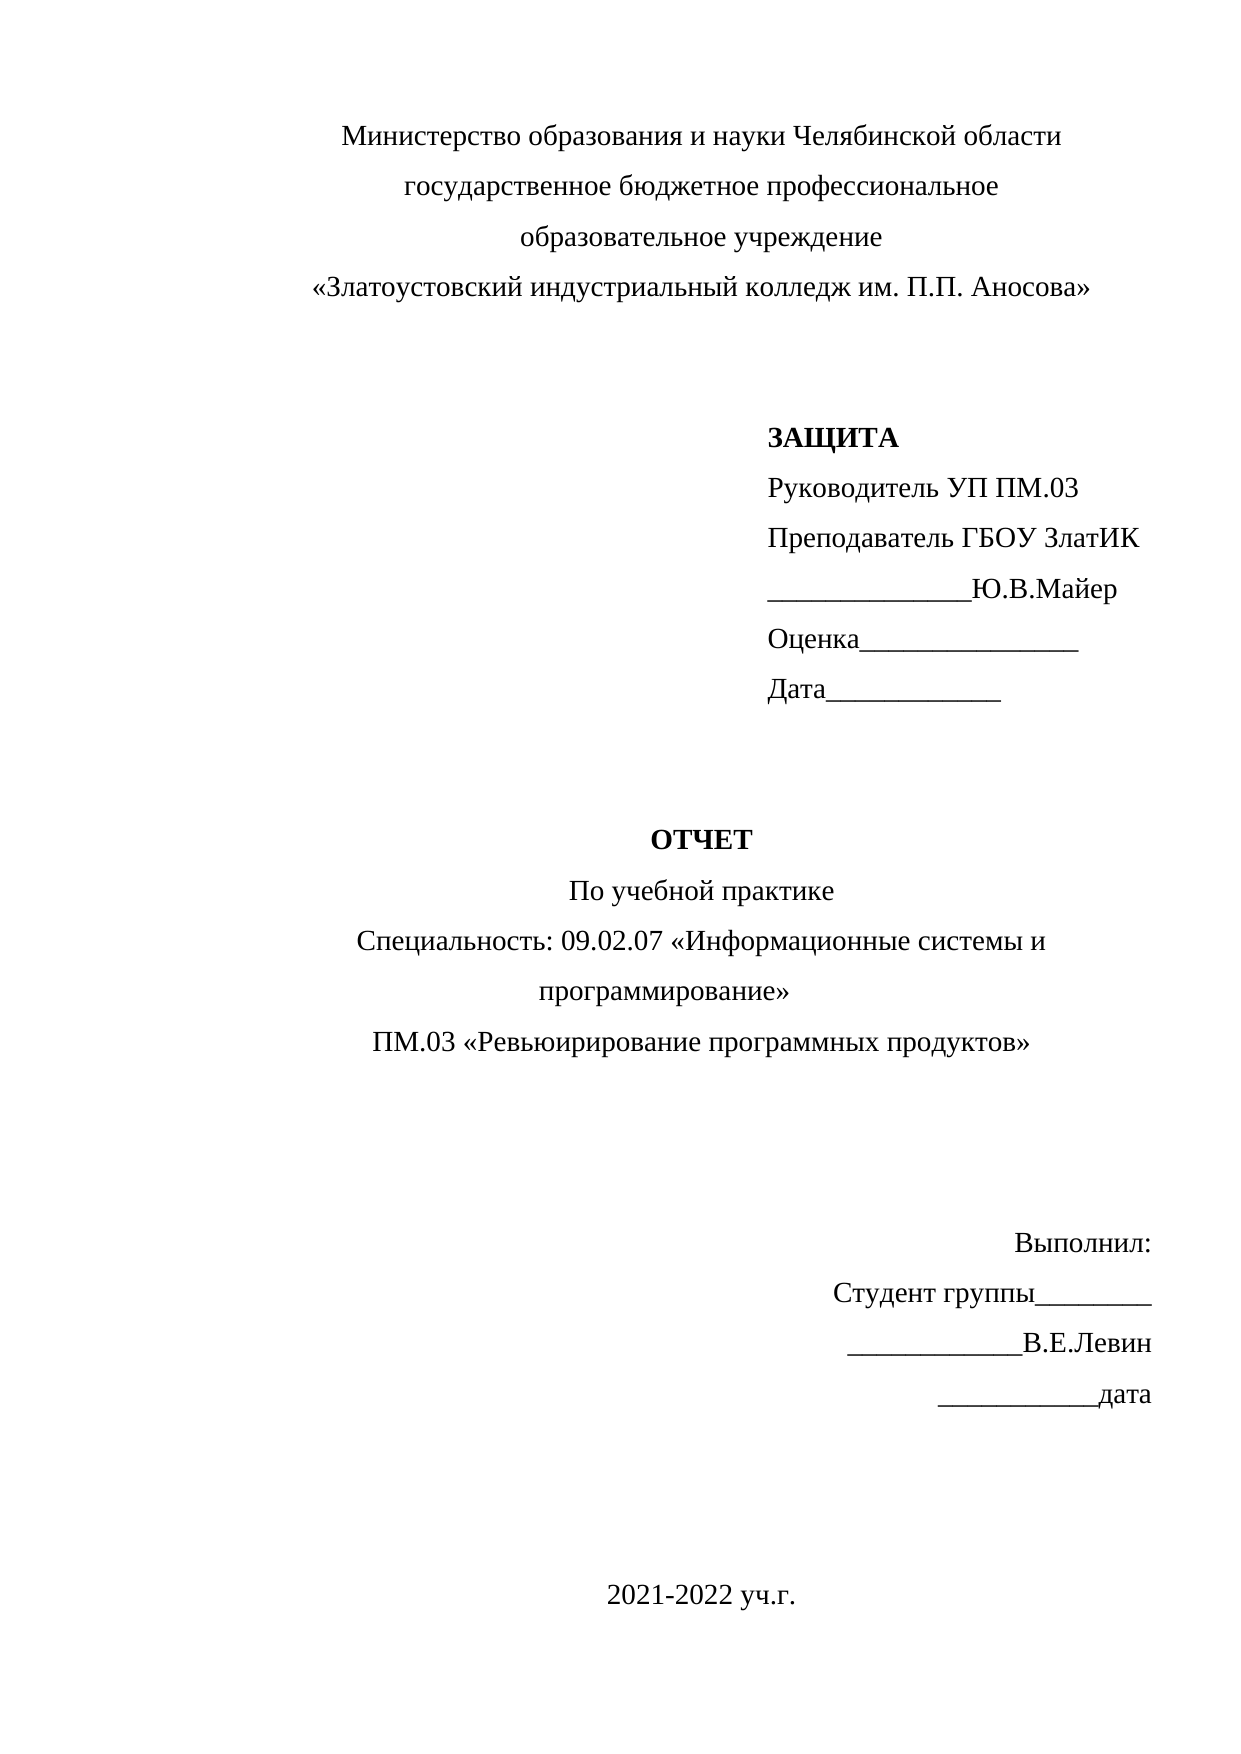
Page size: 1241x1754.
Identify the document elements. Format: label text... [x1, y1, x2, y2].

list 2021-2022 уч.г. [177, 1577, 1152, 1611]
list Выполнил: [177, 1225, 1152, 1258]
list ОТЧЕТ [177, 822, 1152, 856]
list По учебной практике [177, 873, 1152, 906]
text Дата____________ [693, 672, 1152, 705]
text Преподаватель ГБОУ ЗлатИК [693, 521, 1152, 554]
list ПМ.03 «Ревьюирирование программных продуктов» [177, 1024, 1152, 1057]
text Оценка_______________ [693, 621, 1152, 655]
text государственное бюджетное профессиональное [177, 168, 1152, 202]
list «Златоустовский индустриальный колледж им. П.П. Аносова» [177, 269, 1152, 303]
text ______________Ю.В.Майер [693, 571, 1152, 604]
text образовательное учреждение [177, 219, 1152, 252]
text Министерство образования и науки Челябинской области [177, 118, 1152, 152]
list ____________В.Е.Левин [177, 1326, 1152, 1359]
list Специальность: 09.02.07 «Информационные системы и программирование» [177, 923, 1152, 1007]
list ___________дата [177, 1376, 1152, 1409]
text Руководитель УП ПМ.03 [693, 470, 1152, 504]
text ЗАЩИТА [693, 420, 1152, 453]
list Студент группы________ [177, 1275, 1152, 1309]
